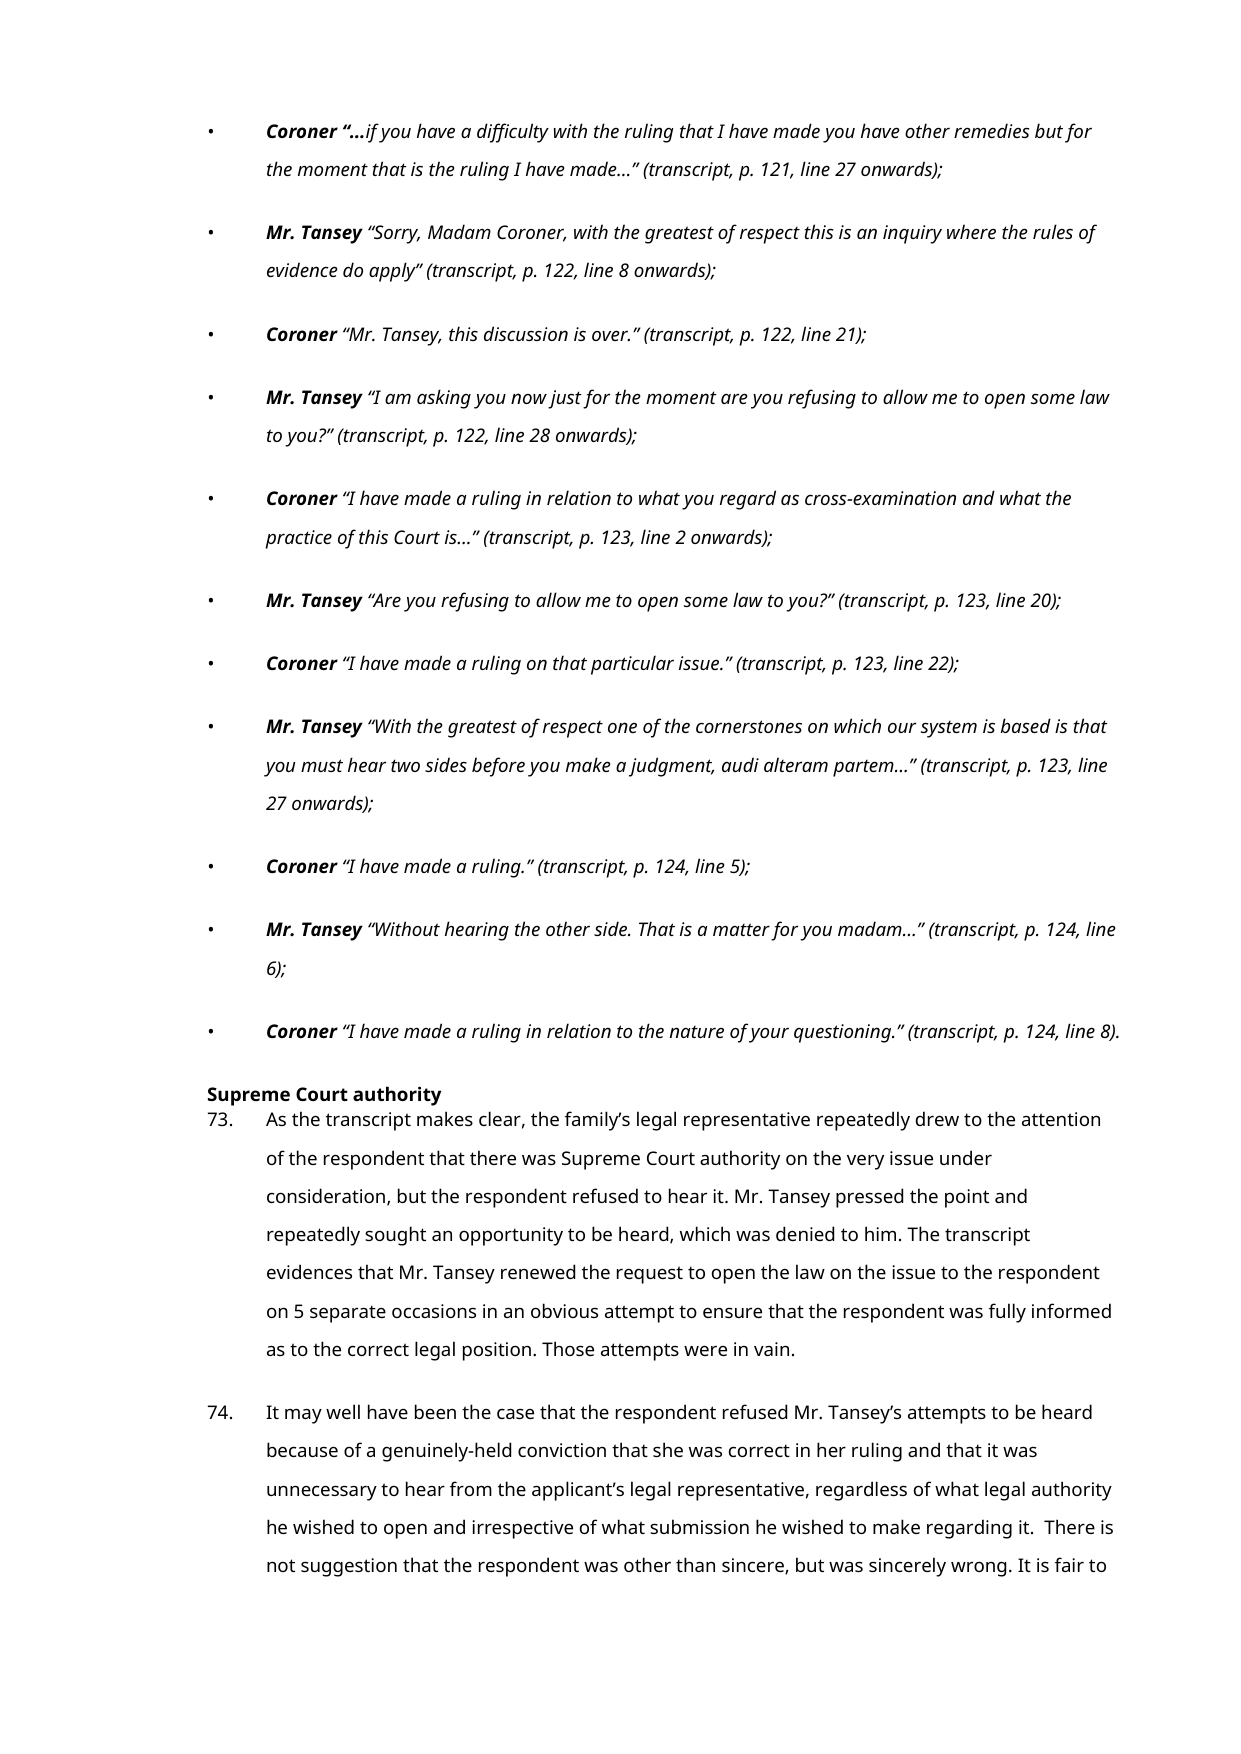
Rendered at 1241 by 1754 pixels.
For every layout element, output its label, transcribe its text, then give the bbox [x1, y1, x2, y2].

text • Coroner “I have made a ruling on that particular issue.” (transcript, p. 123, line 22); [207, 650, 1122, 676]
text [207, 1399, 1122, 1578]
text • Mr. Tansey “With the greatest of respect one of the cornerstones on which our system is based is that you must hear two sides before you make a judgment, audi alteram partem…” (transcript, p. 123, line 27 onwards); [207, 714, 1122, 816]
text • Mr. Tansey “Without hearing the other side. That is a matter for you madam…” (transcript, p. 124, line 6); [207, 917, 1122, 980]
text • Coroner “I have made a ruling in relation to what you regard as cross-examination and what the practice of this Court is…” (transcript, p. 123, line 2 onwards); [207, 486, 1122, 549]
subtitle Supreme Court authority [207, 1081, 1122, 1107]
text • Mr. Tansey “Are you refusing to allow me to open some law to you?” (transcript, p. 123, line 20); [207, 587, 1122, 613]
text • Coroner “Mr. Tansey, this discussion is over.” (transcript, p. 122, line 21); [207, 321, 1122, 347]
text • Coroner “I have made a ruling in relation to the nature of your questioning.” (transcript, p. 124, line 8). [207, 1018, 1122, 1043]
text • Coroner “I have made a ruling.” (transcript, p. 124, line 5); [207, 853, 1122, 879]
text • Mr. Tansey “I am asking you now just for the moment are you refusing to allow me to open some law to you?” (transcript, p. 122, line 28 onwards); [207, 384, 1122, 448]
text 73. As the transcript makes clear, the family’s legal representative repeatedly drew to the attention of the respondent that there was Supreme Court authority on the very issue under consideration, but the respondent refused to hear it. Mr. Tansey pressed the point and repeatedly sought an opportunity to be heard, which was denied to him. The transcript evidences that Mr. Tansey renewed the request to open the law on the issue to the respondent on 5 separate occasions in an obvious attempt to ensure that the respondent was fully informed as to the correct legal position. Those attempts were in vain. [207, 1107, 1122, 1362]
text • Coroner “…if you have a difficulty with the ruling that I have made you have other remedies but for the moment that is the ruling I have made…” (transcript, p. 121, line 27 onwards); [207, 118, 1122, 182]
text • Mr. Tansey “Sorry, Madam Coroner, with the greatest of respect this is an inquiry where the rules of evidence do apply” (transcript, p. 122, line 8 onwards); [207, 219, 1122, 283]
